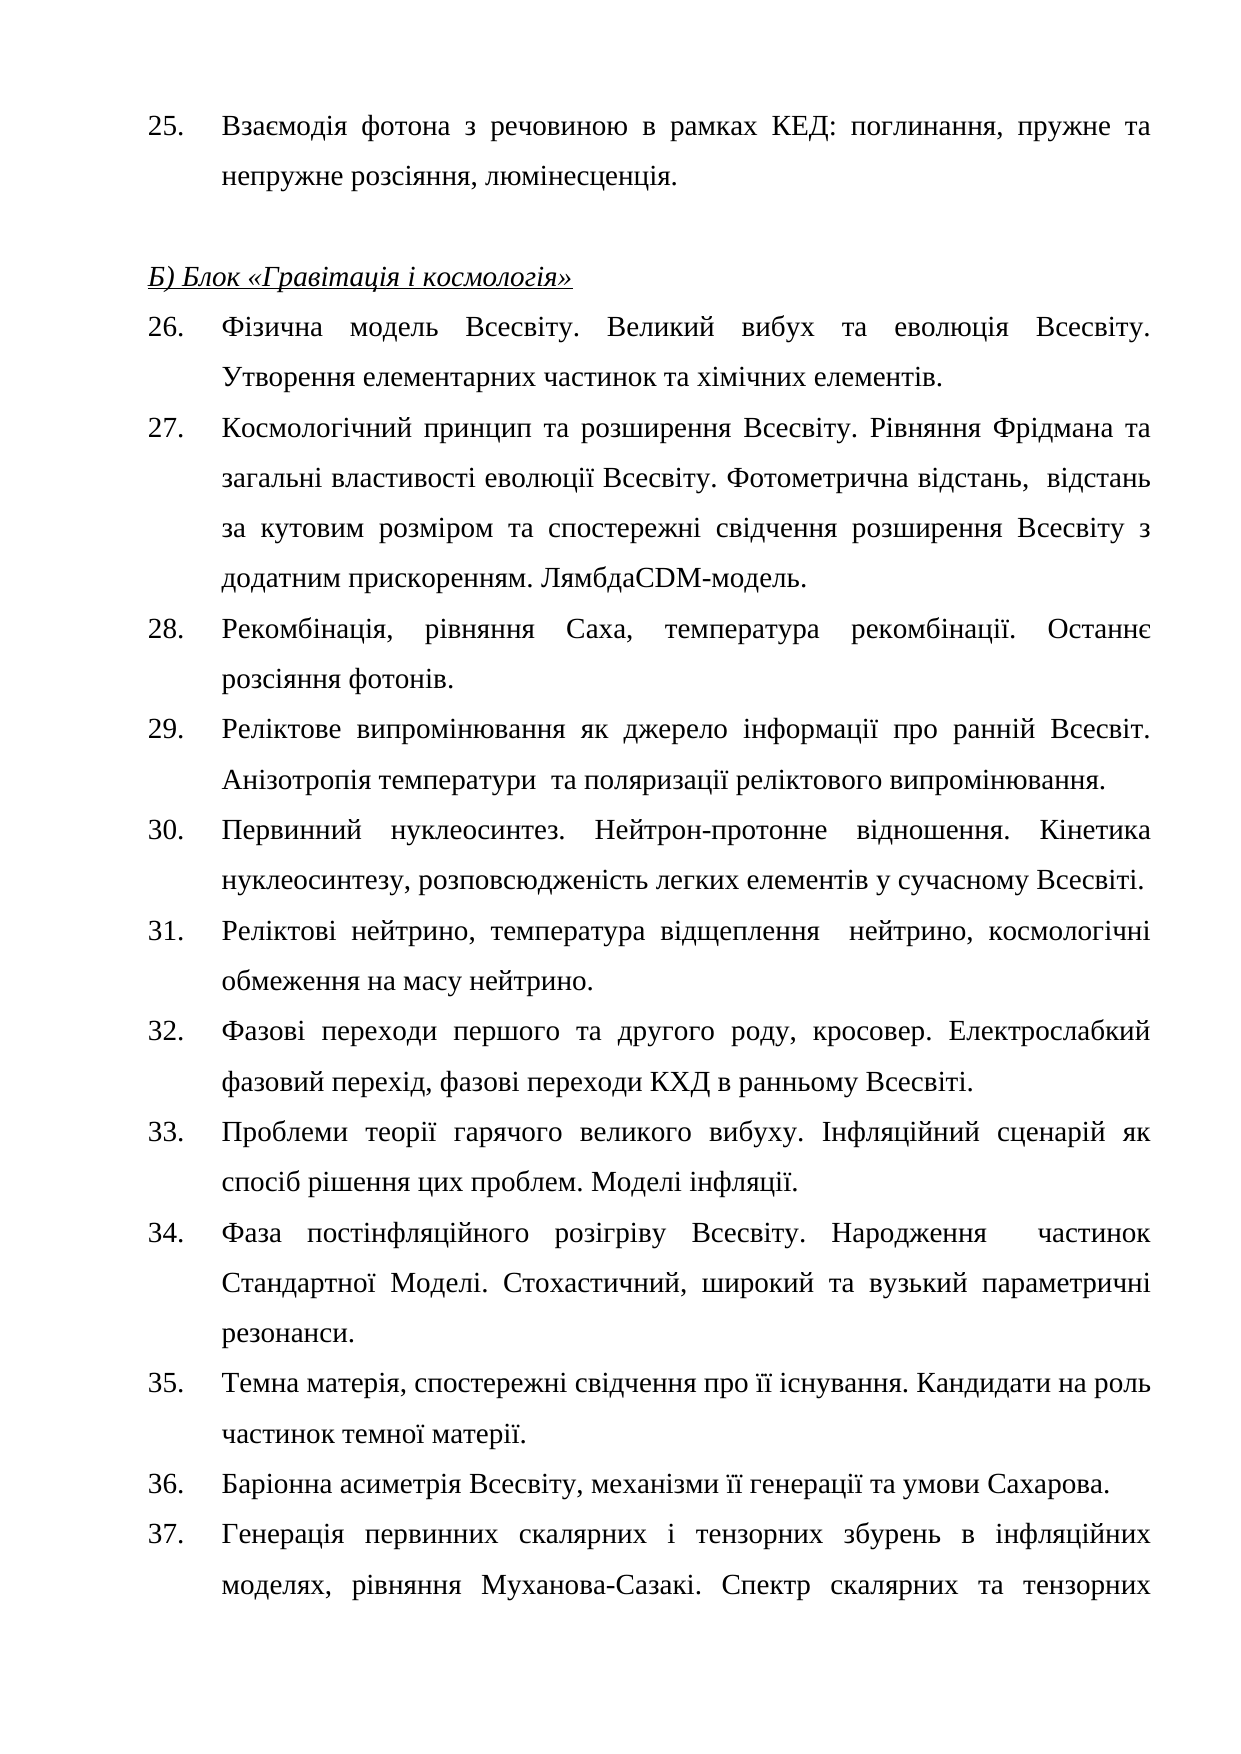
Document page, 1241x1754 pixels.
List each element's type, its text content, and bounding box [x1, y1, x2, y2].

list Реліктове випромінювання як джерело інформації про ранній Всесвіт. Анізотропія температури та поляризації реліктового випромінювання. [148, 712, 1152, 795]
list Взаємодія фотона з речовиною в рамках КЕД: поглинання, пружне та непружне розсіяння, люмінесценція. [148, 108, 1152, 192]
list Фазові переходи першого та другого роду, кросовер. Електрослабкий фазовий перехід, фазові переходи КХД в ранньому Всесвіті. [148, 1013, 1152, 1097]
list Баріонна асиметрія Всесвіту, механізми її генерації та умови Сахарова. [148, 1466, 1152, 1500]
list Проблеми теорії гарячого великого вибуху. Інфляційний сценарій як спосіб рішення цих проблем. Моделі інфляції. [148, 1114, 1152, 1198]
list Фаза постінфляційного розігріву Всесвіту. Народження частинок Стандартної Моделі. Стохастичний, широкий та вузький параметричні резонанси. [148, 1215, 1152, 1349]
list Темна матерія, спостережні свідчення про її існування. Кандидати на роль частинок темної матерії. [148, 1366, 1152, 1449]
list Космологічний принцип та розширення Всесвіту. Рівняння Фрідмана та загальні властивості еволюції Всесвіту. Фотометрична відстань, відстань за кутовим розміром та спостережні свідчення розширення Всесвіту з додатним прискоренням. ЛямбдаCDM-модель. [148, 410, 1152, 594]
text Б) Блок «Гравітація і космологія» [148, 259, 1152, 292]
list Рекомбінація, рівняння Саха, температура рекомбінації. Останнє розсіяння фотонів. [148, 611, 1152, 695]
list Первинний нуклеосинтез. Нейтрон-протонне відношення. Кінетика нуклеосинтезу, розповсюдженість легких елементів у сучасному Всесвіті. [148, 812, 1152, 896]
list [148, 1517, 1152, 1600]
list Реліктові нейтрино, температура відщеплення нейтрино, космологічні обмеження на масу нейтрино. [148, 913, 1152, 997]
list Фізична модель Всесвіту. Великий вибух та еволюція Всесвіту. Утворення елементарних частинок та хімічних елементів. [148, 309, 1152, 393]
